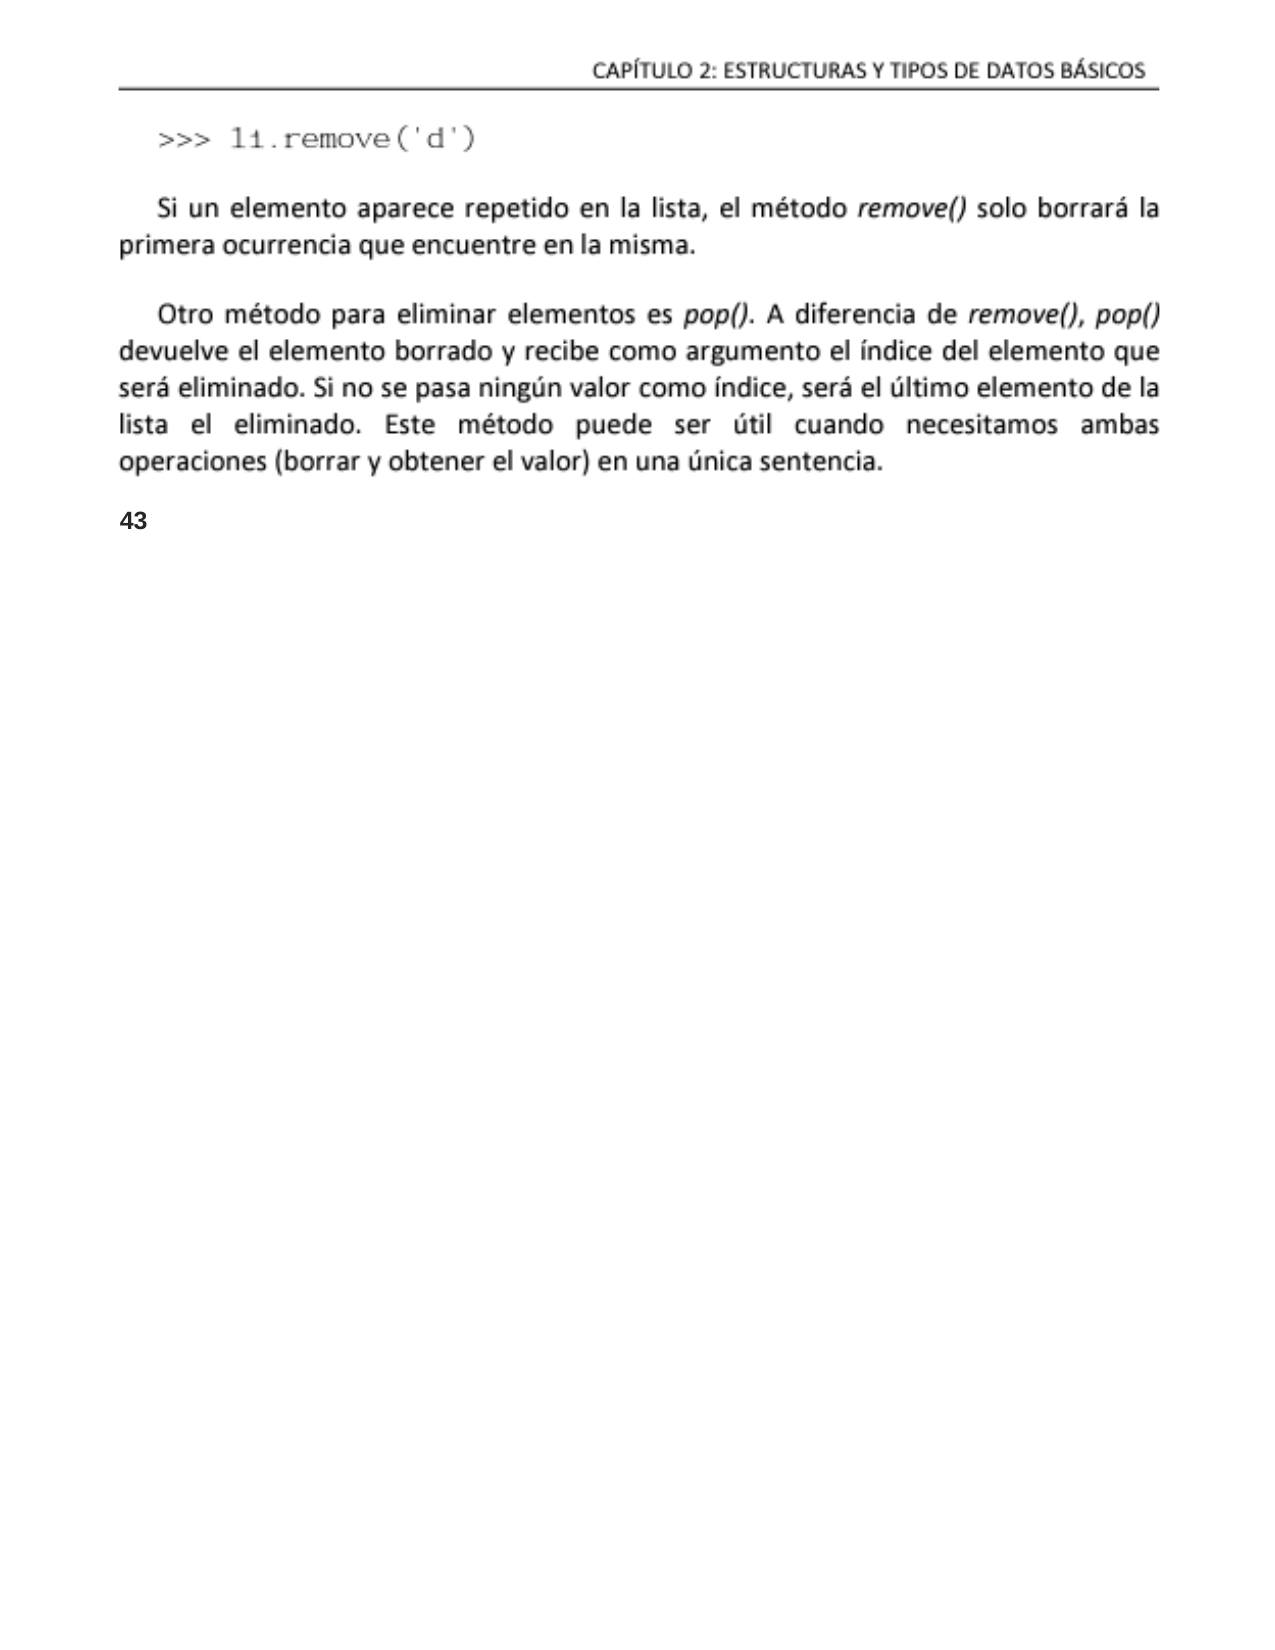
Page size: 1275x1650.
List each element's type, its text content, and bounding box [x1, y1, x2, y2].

text 43 [75, 506, 1200, 534]
picture [115, 44, 1160, 487]
